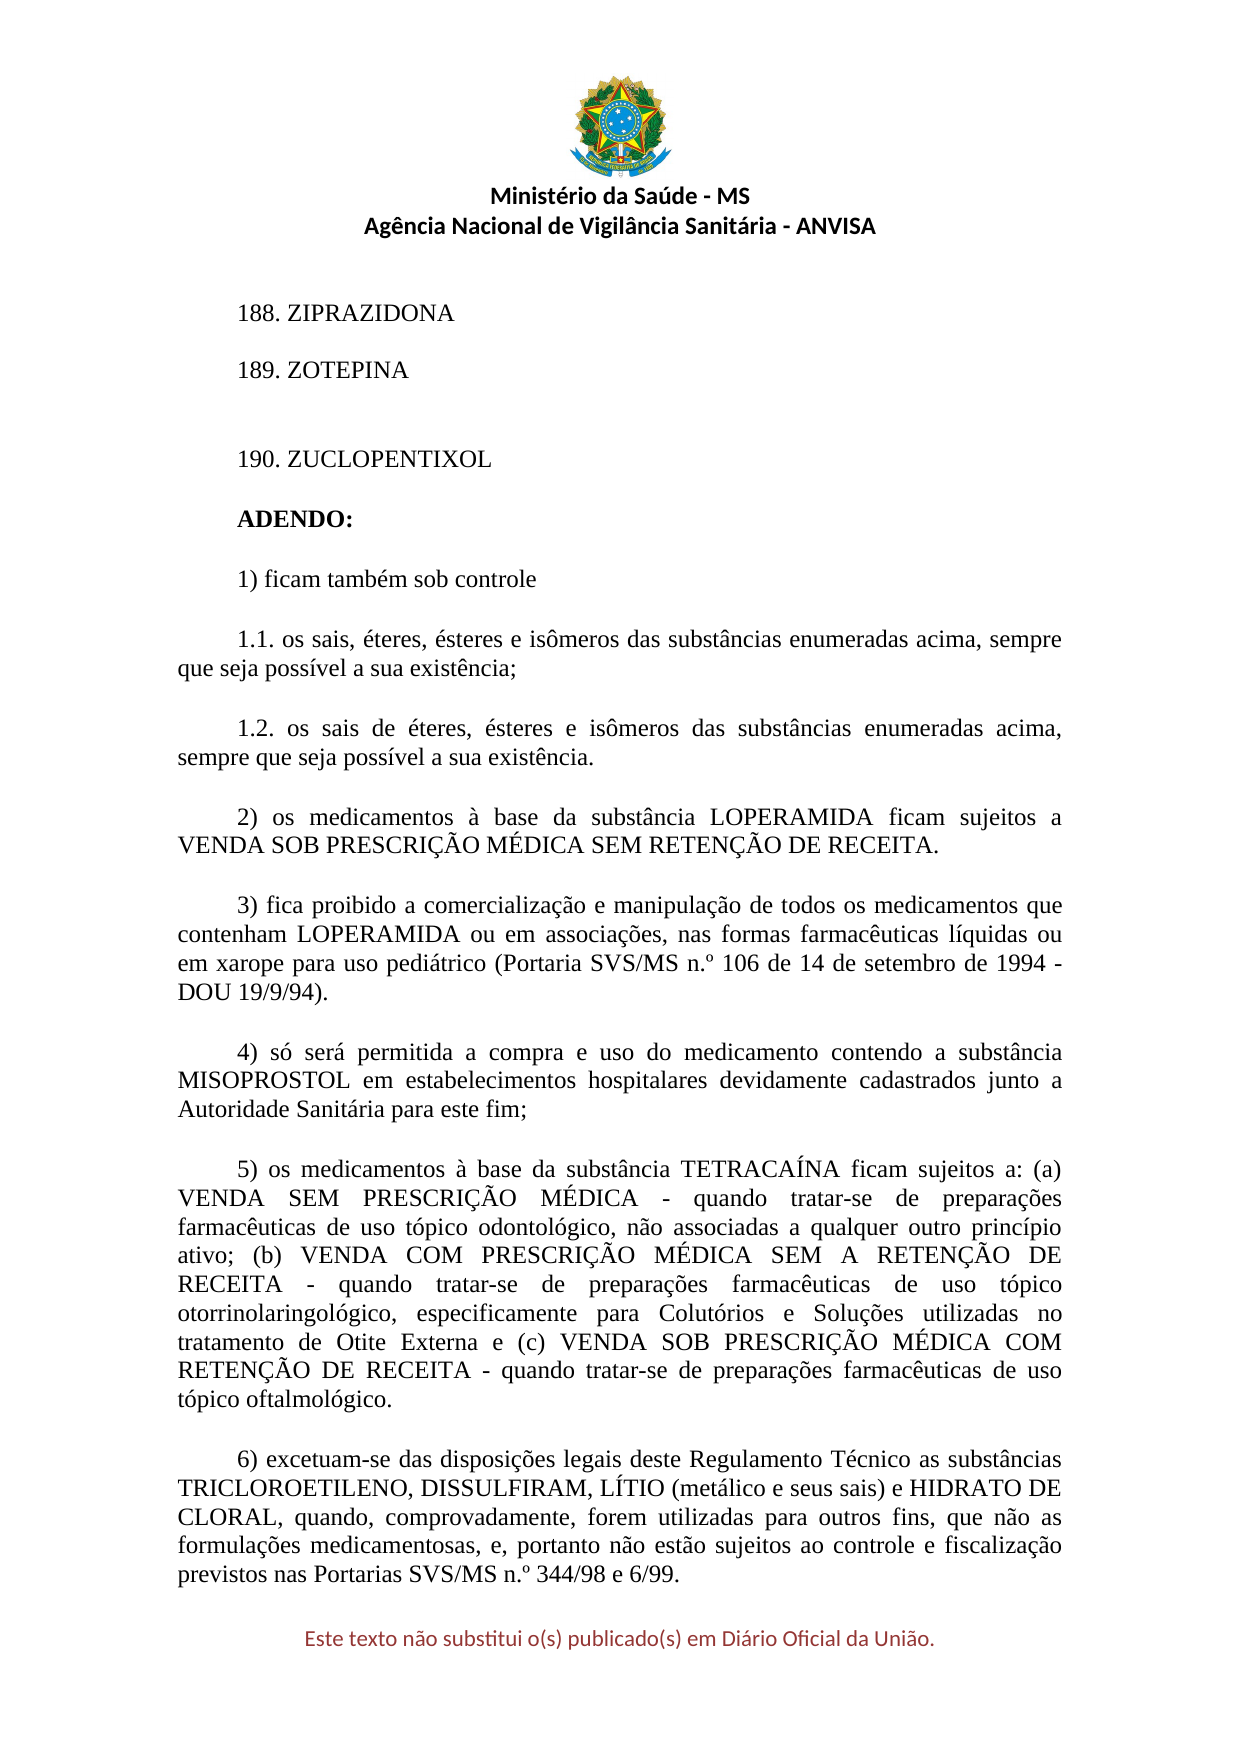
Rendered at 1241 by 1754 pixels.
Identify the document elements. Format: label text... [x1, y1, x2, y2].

text ADENDO: [177, 504, 1063, 533]
text 5) os medicamentos à base da substância TETRACAÍNA ficam sujeitos a: (a) VENDA SEM PRESCRIÇÃO MÉDICA - quando tratar-se de preparações farmacêuticas de uso tópico odontológico, não associadas a qualquer outro princípio ativo; (b) VENDA COM PRESCRIÇÃO MÉDICA SEM A RETENÇÃO DE RECEITA - quando tratar-se de preparações farmacêuticas de uso tópico otorrinolaringológico, especificamente para Colutórios e Soluções utilizadas no tratamento de Otite Externa e (c) VENDA SOB PRESCRIÇÃO MÉDICA COM RETENÇÃO DE RECEITA - quando tratar-se de preparações farmacêuticas de uso tópico oftalmológico. [177, 1154, 1063, 1413]
text 6) excetuam-se das disposições legais deste Regulamento Técnico as substâncias TRICLOROETILENO, DISSULFIRAM, LÍTIO (metálico e seus sais) e HIDRATO DE CLORAL, quando, comprovadamente, forem utilizadas para outros fins, que não as formulações medicamentosas, e, portanto não estão sujeitos ao controle e fiscalização previstos nas Portarias SVS/MS n.º 344/98 e 6/99. [177, 1444, 1063, 1588]
text 4) só será permitida a compra e uso do medicamento contendo a substância MISOPROSTOL em estabelecimentos hospitalares devidamente cadastrados junto a Autoridade Sanitária para este fim; [177, 1037, 1063, 1123]
text 1.1. os sais, éteres, ésteres e isômeros das substâncias enumeradas acima, sempre que seja possível a sua existência; [177, 624, 1063, 682]
text 3) fica proibido a comercialização e manipulação de todos os medicamentos que contenham LOPERAMIDA ou em associações, nas formas farmacêuticas líquidas ou em xarope para uso pediátrico (Portaria SVS/MS n.º 106 de 14 de setembro de 1994 - DOU 19/9/94). [177, 890, 1063, 1005]
picture [566, 73, 674, 180]
text 1.2. os sais de éteres, ésteres e isômeros das substâncias enumeradas acima, sempre que seja possível a sua existência. [177, 713, 1063, 770]
text 2) os medicamentos à base da substância LOPERAMIDA ficam sujeitos a VENDA SOB PRESCRIÇÃO MÉDICA SEM RETENÇÃO DE RECEITA. [177, 802, 1063, 859]
text 188. ZIPRAZIDONA [177, 298, 1063, 327]
text 189. ZOTEPINA [177, 355, 1063, 384]
text 1) ficam também sob controle [177, 564, 1063, 593]
text 190. ZUCLOPENTIXOL [177, 444, 1063, 473]
